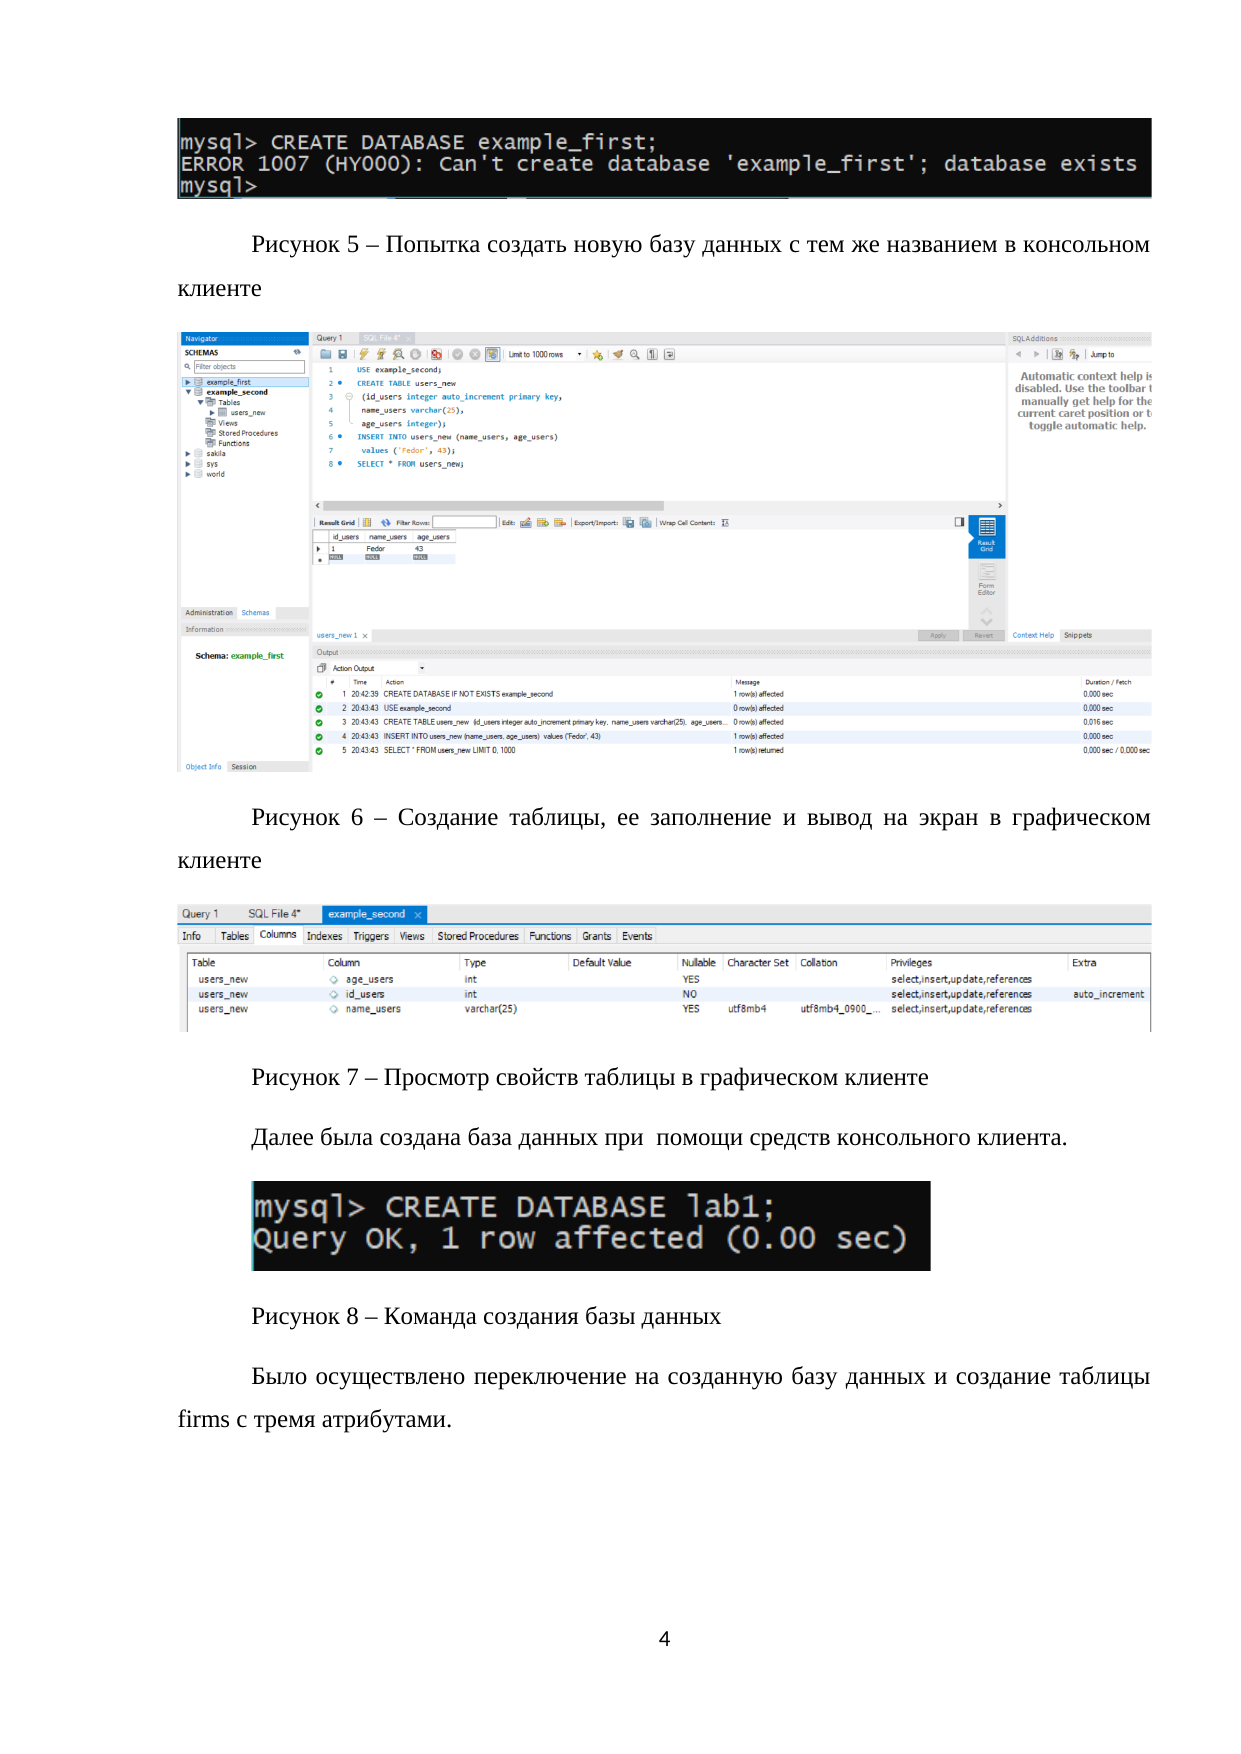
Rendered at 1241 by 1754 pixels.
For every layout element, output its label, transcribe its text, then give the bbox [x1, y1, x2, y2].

text Далее была создана база данных при помощи средств консольного клиента. [177, 1122, 1152, 1150]
text Рисунок 7 – Просмотр свойств таблицы в графическом клиенте [177, 1062, 1152, 1091]
picture [251, 1181, 931, 1271]
text Рисунок 8 – Команда создания базы данных [177, 1301, 1152, 1330]
picture [177, 332, 1152, 772]
picture [177, 904, 1152, 1032]
picture [177, 118, 1152, 199]
text Рисунок 5 – Попытка создать новую базу данных с тем же названием в консольном клиенте [177, 229, 1152, 301]
text Рисунок 6 – Создание таблицы, ее заполнение и вывод на экран в графическом клиенте [177, 802, 1152, 874]
text Было осуществлено переключение на созданную базу данных и создание таблицы firms с тремя атрибутами. [177, 1361, 1152, 1433]
